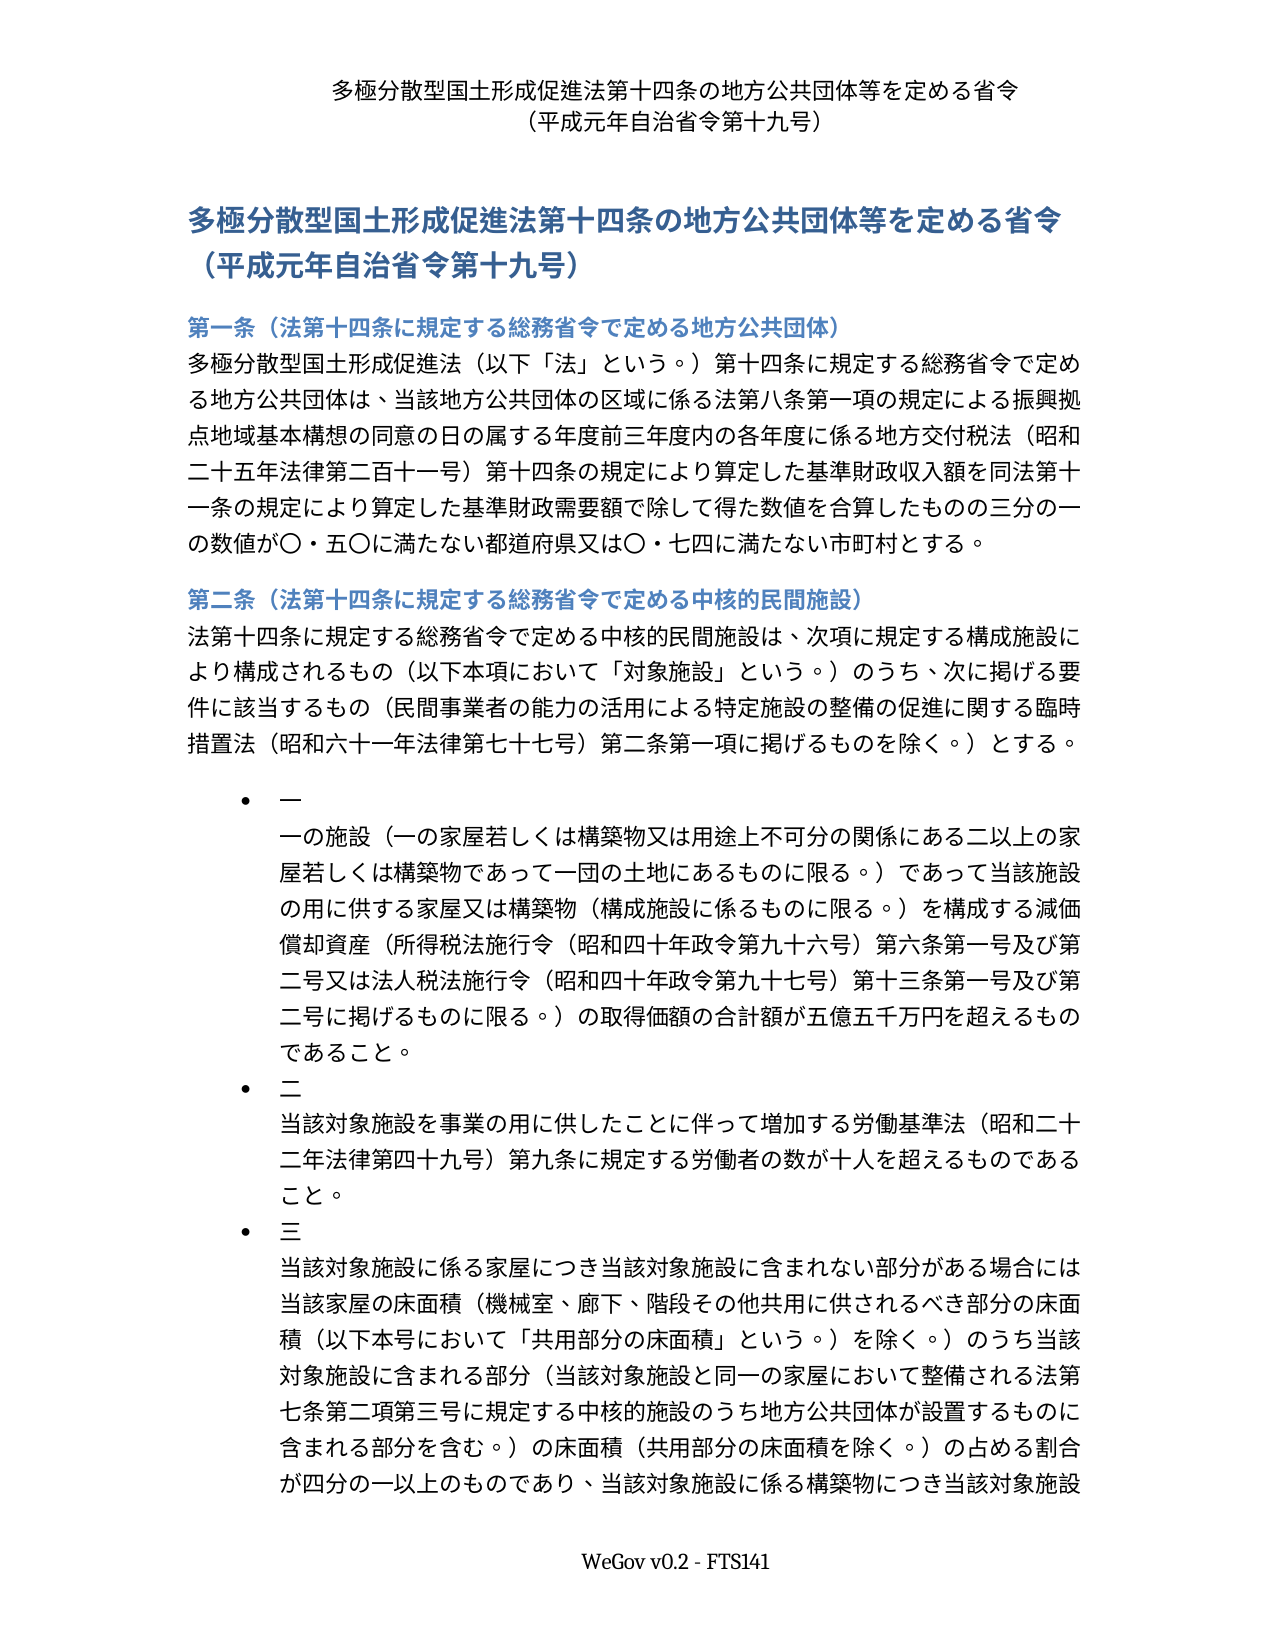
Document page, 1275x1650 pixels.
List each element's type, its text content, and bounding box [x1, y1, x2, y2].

list 一 一の施設（一の家屋若しくは構築物又は用途上不可分の関係にある二以上の家屋若しくは構築物であって一団の土地にあるものに限る。）であって当該施設の用に供する家屋又は構築物（構成施設に係るものに限る。）を構成する減価償却資産（所得税法施行令（昭和四十年政令第九十六号）第六条第一号及び第二号又は法人税法施行令（昭和四十年政令第九十七号）第十三条第一号及び第二号に掲げるものに限る。）の取得価額の合計額が五億五千万円を超えるものであること。 [242, 785, 1087, 1068]
text 法第十四条に規定する総務省令で定める中核的民間施設は、次項に規定する構成施設により構成されるもの（以下本項において「対象施設」という。）のうち、次に掲げる要件に該当するもの（民間事業者の能力の活用による特定施設の整備の促進に関する臨時措置法（昭和六十一年法律第七十七号）第二条第一項に掲げるものを除く。）とする。 [187, 620, 1087, 759]
subtitle 第一条（法第十四条に規定する総務省令で定める地方公共団体） [187, 312, 1087, 343]
list 二 当該対象施設を事業の用に供したことに伴って増加する労働基準法（昭和二十二年法律第四十九号）第九条に規定する労働者の数が十人を超えるものであること。 [242, 1072, 1087, 1212]
subtitle 第二条（法第十四条に規定する総務省令で定める中核的民間施設） [187, 584, 1087, 616]
text 多極分散型国土形成促進法（以下「法」という。）第十四条に規定する総務省令で定める地方公共団体は、当該地方公共団体の区域に係る法第八条第一項の規定による振興拠点地域基本構想の同意の日の属する年度前三年度内の各年度に係る地方交付税法（昭和二十五年法律第二百十一号）第十四条の規定により算定した基準財政収入額を同法第十一条の規定により算定した基準財政需要額で除して得た数値を合算したものの三分の一の数値が〇・五〇に満たない都道府県又は〇・七四に満たない市町村とする。 [187, 348, 1087, 559]
subtitle 多極分散型国土形成促進法第十四条の地方公共団体等を定める省令 （平成元年自治省令第十九号） [187, 200, 1087, 285]
